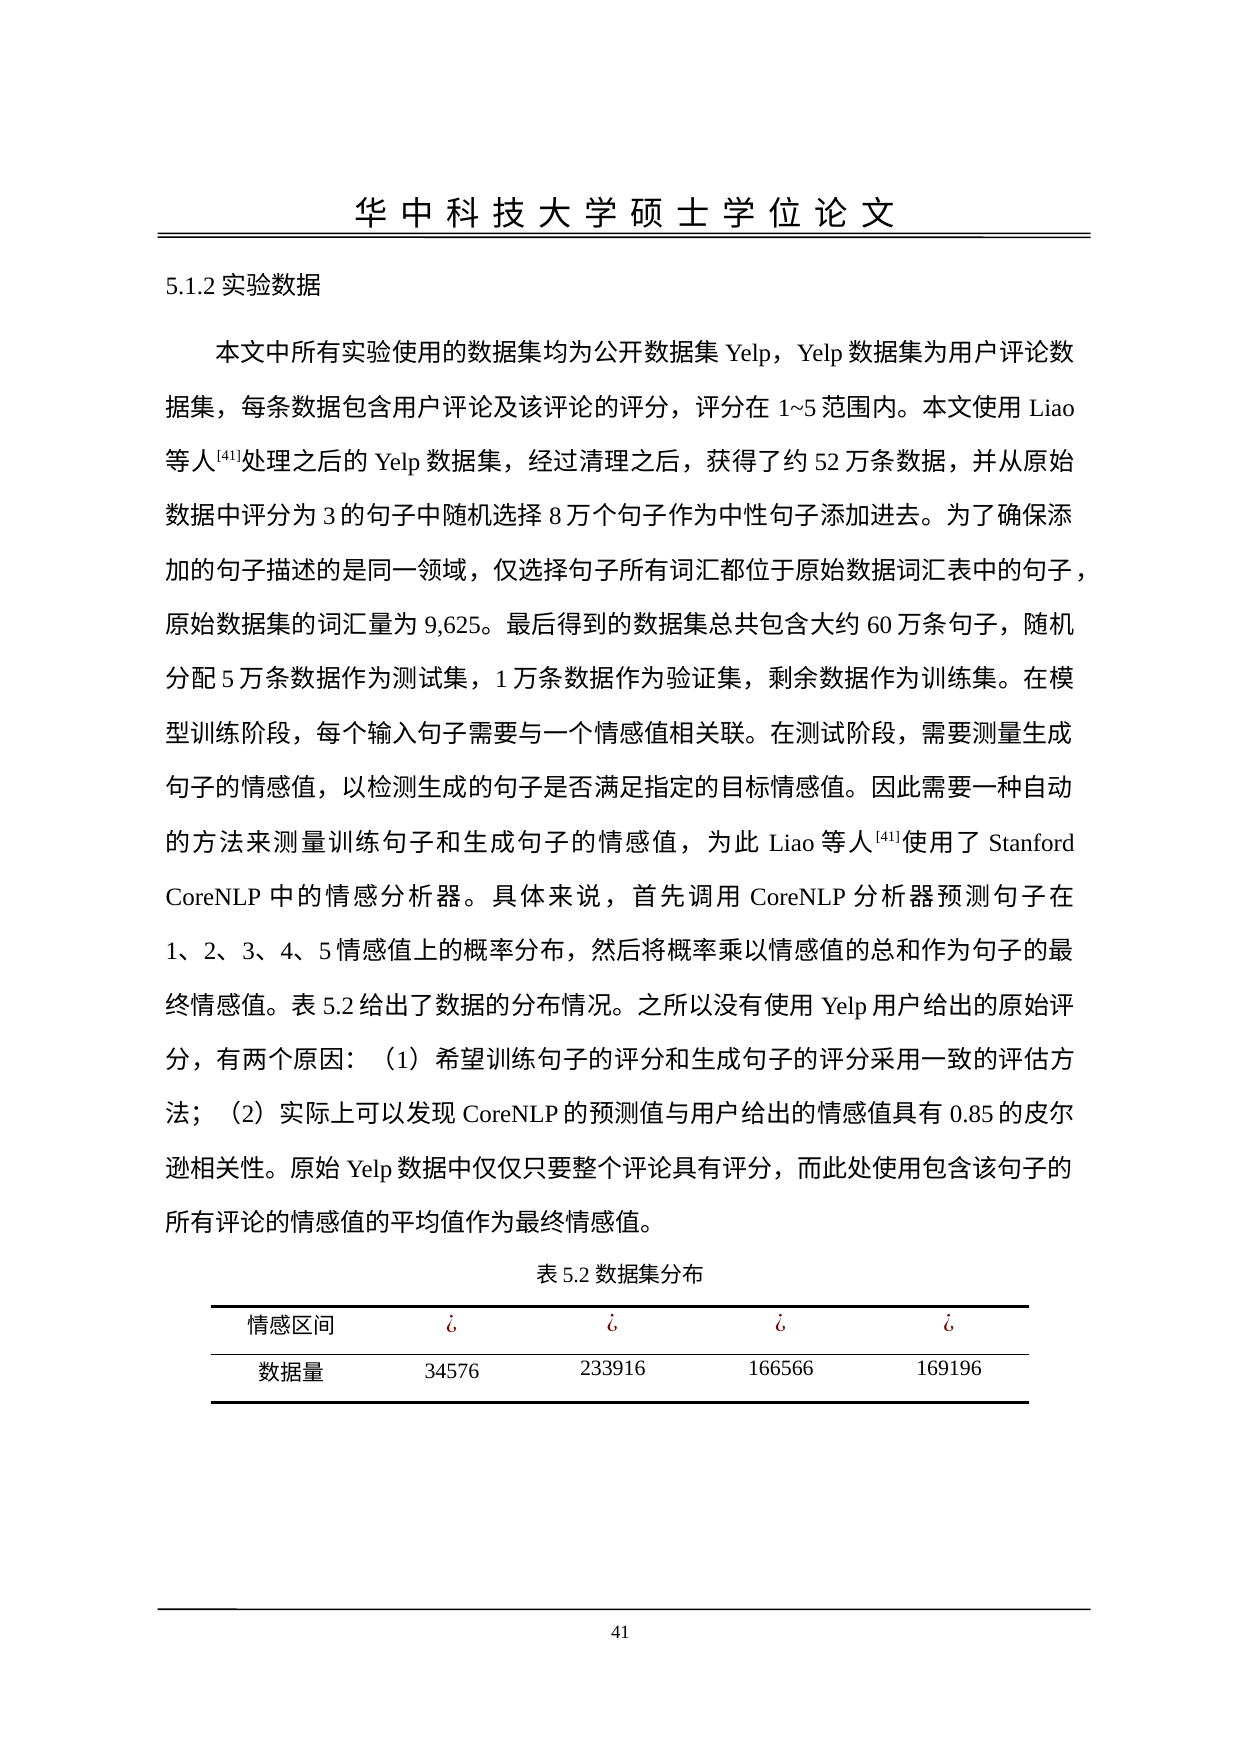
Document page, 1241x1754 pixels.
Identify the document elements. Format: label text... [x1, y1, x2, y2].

table_header 情感区间 [211, 1308, 371, 1354]
text 表5.2 数据集分布 [165, 1257, 1075, 1289]
subtitle 5.1.2 实验数据 [165, 266, 1075, 302]
table_cell 233916 [532, 1355, 693, 1401]
table_header [532, 1308, 693, 1354]
table_header [693, 1308, 868, 1354]
table_cell 34576 [371, 1355, 532, 1401]
table_cell 166566 [693, 1355, 868, 1401]
table_header [868, 1308, 1029, 1354]
text 本文中所有实验使用的数据集均为公开数据集Yelp，Yelp数据集为用户评论数据集，每条数据包含用户评论及该评论的评分，评分在1~5范围内。本文使用Liao等人[41]处理之后的Yelp数据集，经过清理之后，获得了约52万条数据，并从原始数据中评分为3的句子中随机选择8万个句子作为中性句子添加进去。为了确保添加的句子描述的是同一领域，仅选择句子所有词汇都位于原始数据词汇表中的句子，原始数据集的词汇量为9,625。最后得到的数据集总共包含大约60万条句子，随机分配5万条数据作为测试集，1万条数据作为验证集，剩余数据作为训练集。在模型训练阶段，每个输入句子需要与一个情感值相关联。在测试阶段，需要测量生成句子的情感值，以检测生成的句子是否满足指定的目标情感值。因此需要一种自动的方法来测量训练句子和生成句子的情感值，为此Liao等人[41]使用了Stanford CoreNLP中的情感分析器。具体来说，首先调用CoreNLP分析器预测句子在1、2、3、4、5情感值上的概率分布，然后将概率乘以情感值的总和作为句子的最终情感值。表5.2给出了数据的分布情况。之所以没有使用Yelp用户给出的原始评分，有两个原因：（1）希望训练句子的评分和生成句子的评分采用一致的评估方法；（2）实际上可以发现CoreNLP的预测值与用户给出的情感值具有0.85的皮尔逊相关性。原始Yelp数据中仅仅只要整个评论具有评分，而此处使用包含该句子的所有评论的情感值的平均值作为最终情感值。 [165, 333, 1075, 1239]
table_cell 数据量 [211, 1355, 371, 1401]
table_header [371, 1308, 532, 1354]
table_cell 169196 [868, 1355, 1029, 1401]
